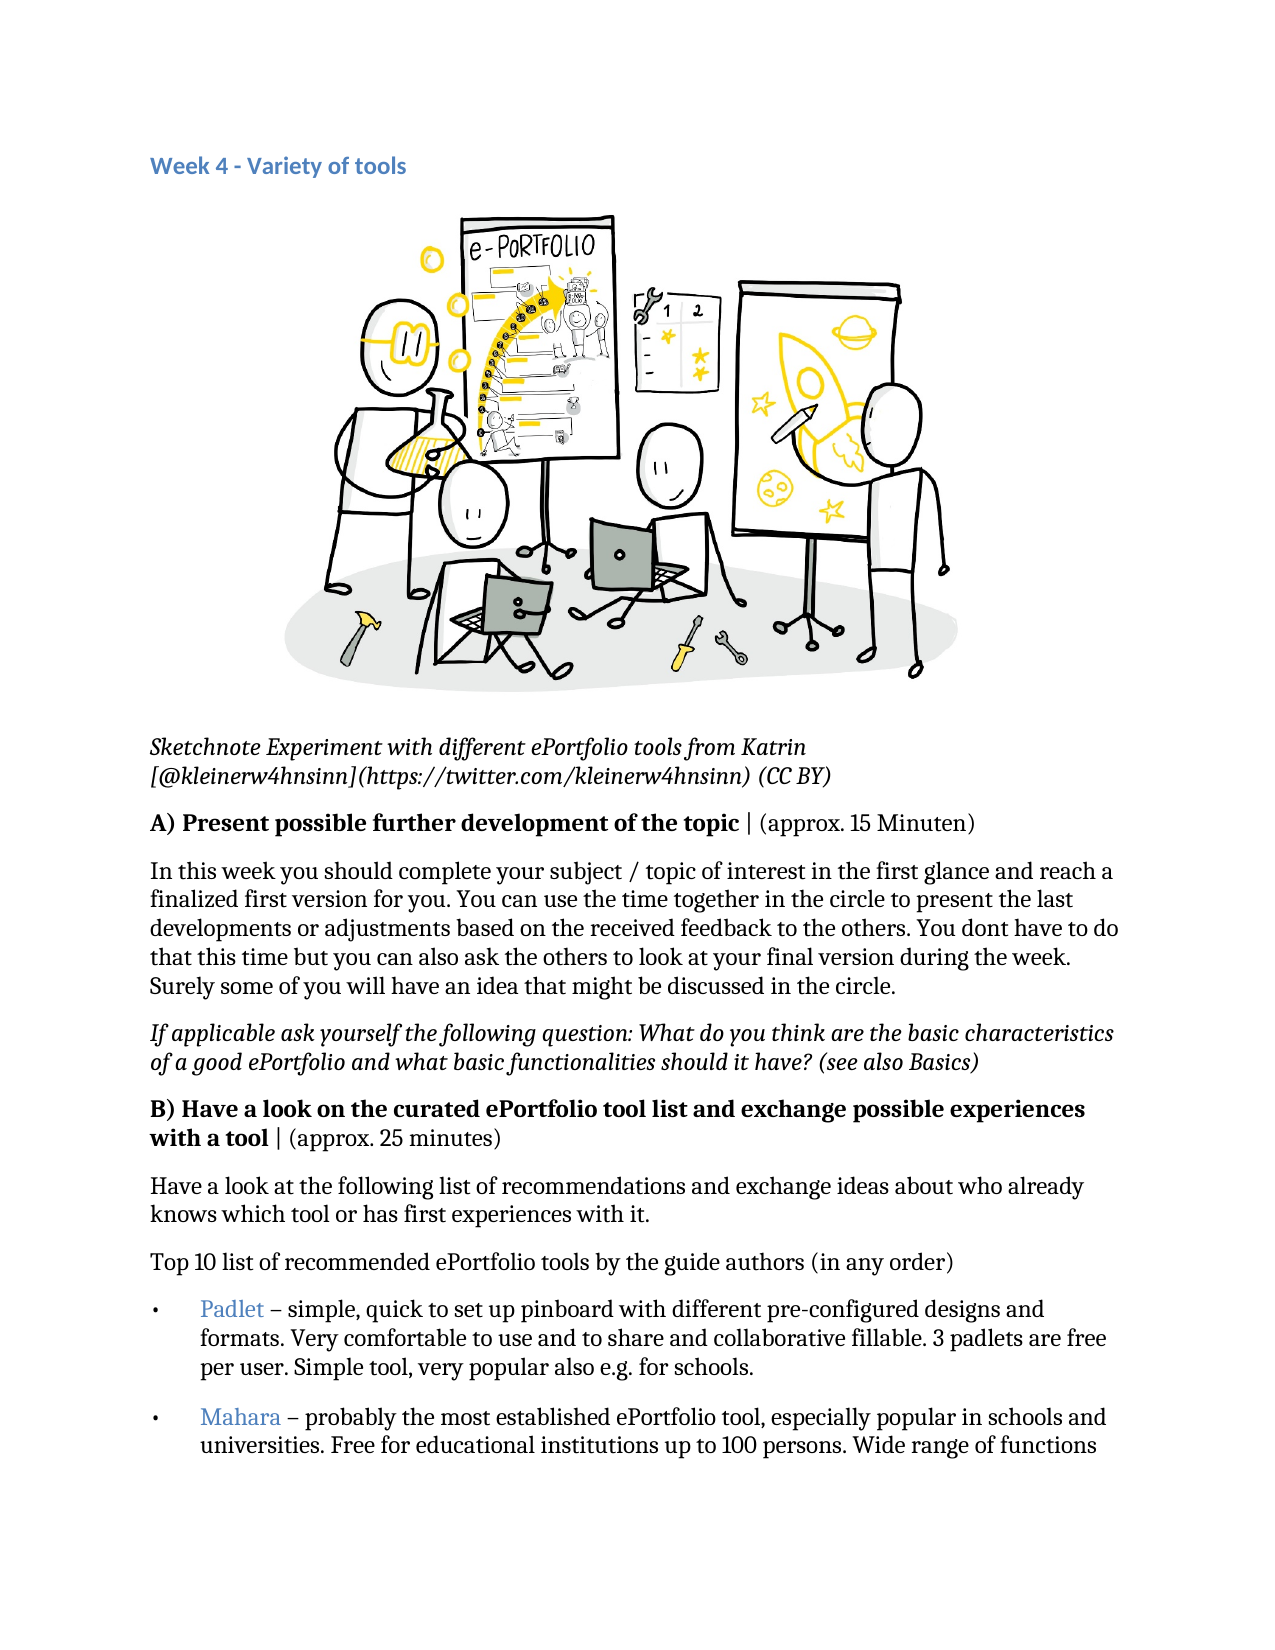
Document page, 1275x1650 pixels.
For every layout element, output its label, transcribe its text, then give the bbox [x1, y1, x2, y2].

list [150, 1402, 1125, 1460]
text In this week you should complete your subject / topic of interest in the first glance and reach a finalized first version for you. You can use the time together in the circle to present the last developments or adjustments based on the received feedback to the others. You dont have to do that this time but you can also ask the others to look at your final version during the week. Surely some of you will have an idea that might be discussed in the circle. [150, 857, 1125, 1000]
text If applicable ask yourself the following question: What do you think are the basic characteristics of a good ePortfolio and what basic functionalities should it have? (see also Basics) [150, 1019, 1125, 1077]
subtitle Week 4 - Variety of tools [150, 150, 1125, 181]
text A) Present possible further development of the topic | (approx. 15 Minuten) [150, 809, 1125, 838]
text B) Have a look on the curated ePortfolio tool list and exchange possible experiences with a tool | (approx. 25 minutes) [150, 1095, 1125, 1153]
picture [168, 180, 1044, 712]
text Sketchnote Experiment with different ePortfolio tools from Katrin [@kleinerw4hnsinn](https://twitter.com/kleinerw4hnsinn) (CC BY) [150, 733, 1125, 790]
text Top 10 list of recommended ePortfolio tools by the guide authors (in any order) [150, 1248, 1125, 1277]
list Padlet – simple, quick to set up pinboard with different pre-configured designs and formats. Very comfortable to use and to share and collaborative fillable. 3 padlets are free per user. Simple tool, very popular also e.g. for schools. [150, 1295, 1125, 1382]
text Have a look at the following list of recommendations and exchange ideas about who already knows which tool or has first experiences with it. [150, 1172, 1125, 1229]
